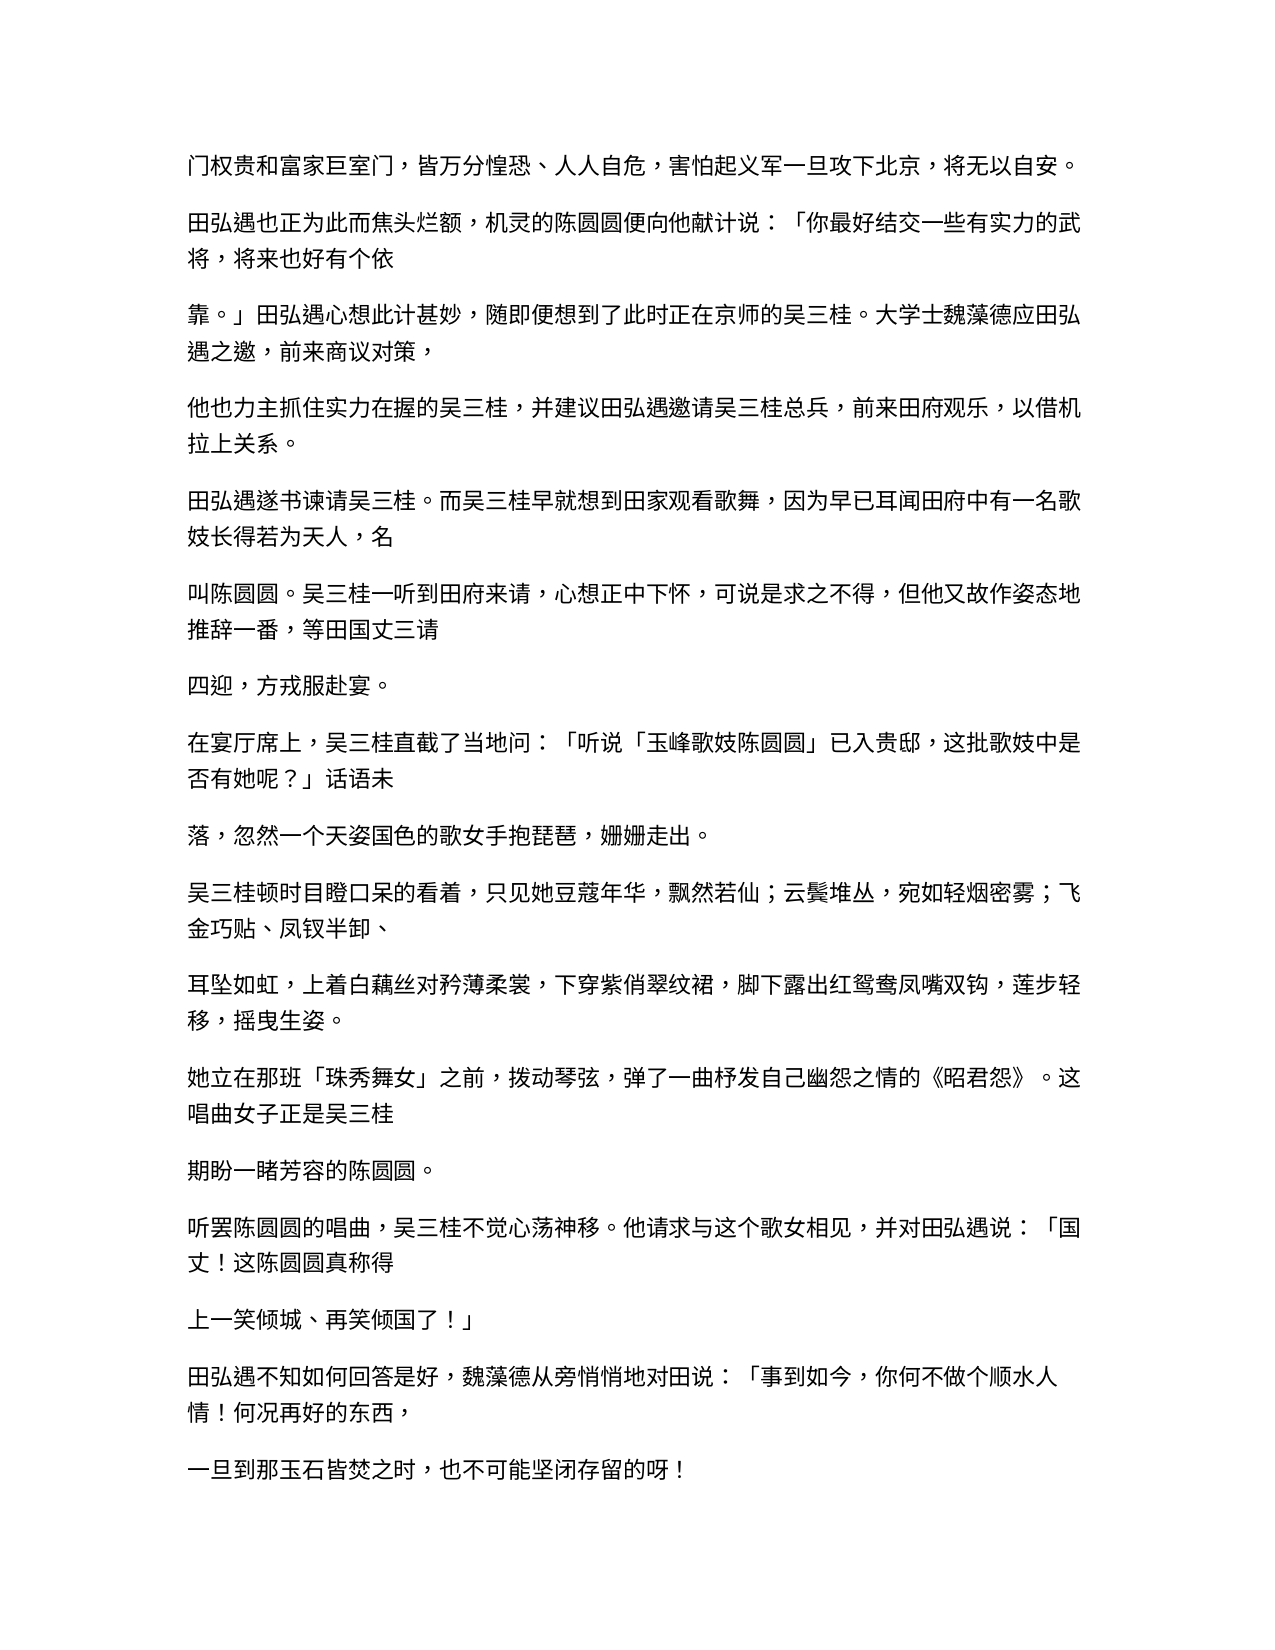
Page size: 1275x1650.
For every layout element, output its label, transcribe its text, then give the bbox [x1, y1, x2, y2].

text 她立在那班「珠秀舞女」之前，拨动琴弦，弹了一曲杼发自己幽怨之情的《昭君怨》。这唱曲女子正是吴三桂 [187, 1062, 1087, 1129]
text 期盼一睹芳容的陈圆圆。 [187, 1155, 1087, 1186]
text 门权贵和富家巨室门，皆万分惶恐、人人自危，害怕起义军一旦攻下北京，将无以自安。 [187, 150, 1087, 181]
text 田弘遇不知如何回答是好，魏藻德从旁悄悄地对田说：「事到如今，你何不做个顺水人情！何况再好的东西， [187, 1361, 1087, 1428]
text 田弘遇遂书谏请吴三桂。而吴三桂早就想到田家观看歌舞，因为早已耳闻田府中有一名歌妓长得若为天人，名 [187, 485, 1087, 552]
text 听罢陈圆圆的唱曲，吴三桂不觉心荡神移。他请求与这个歌女相见，并对田弘遇说：「国丈！这陈圆圆真称得 [187, 1211, 1087, 1279]
text 他也力主抓住实力在握的吴三桂，并建议田弘遇邀请吴三桂总兵，前来田府观乐，以借机拉上关系。 [187, 392, 1087, 459]
text 落，忽然一个天姿国色的歌女手抱琵琶，姗姗走出。 [187, 820, 1087, 851]
text 叫陈圆圆。吴三桂一听到田府来请，心想正中下怀，可说是求之不得，但他又故作姿态地推辞一番，等田国丈三请 [187, 578, 1087, 645]
text 一旦到那玉石皆焚之时，也不可能坚闭存留的呀！ [187, 1454, 1087, 1485]
text 上一笑倾城、再笑倾国了！」 [187, 1304, 1087, 1335]
text 靠。」田弘遇心想此计甚妙，随即便想到了此时正在京师的吴三桂。大学士魏藻德应田弘遇之邀，前来商议对策， [187, 299, 1087, 367]
text 在宴厅席上，吴三桂直截了当地问：「听说「玉峰歌妓陈圆圆」已入贵邸，这批歌妓中是否有她呢？」话语未 [187, 727, 1087, 794]
text 四迎，方戎服赴宴。 [187, 670, 1087, 702]
text 田弘遇也正为此而焦头烂额，机灵的陈圆圆便向他献计说：「你最好结交一些有实力的武将，将来也好有个依 [187, 207, 1087, 274]
text 吴三桂顿时目瞪口呆的看着，只见她豆蔻年华，飘然若仙；云鬓堆丛，宛如轻烟密雾；飞金巧贴、凤钗半卸、 [187, 877, 1087, 944]
text 耳坠如虹，上着白藕丝对矜薄柔裳，下穿紫俏翠纹裙，脚下露出红鸳鸯凤嘴双钩，莲步轻移，摇曳生姿。 [187, 969, 1087, 1036]
